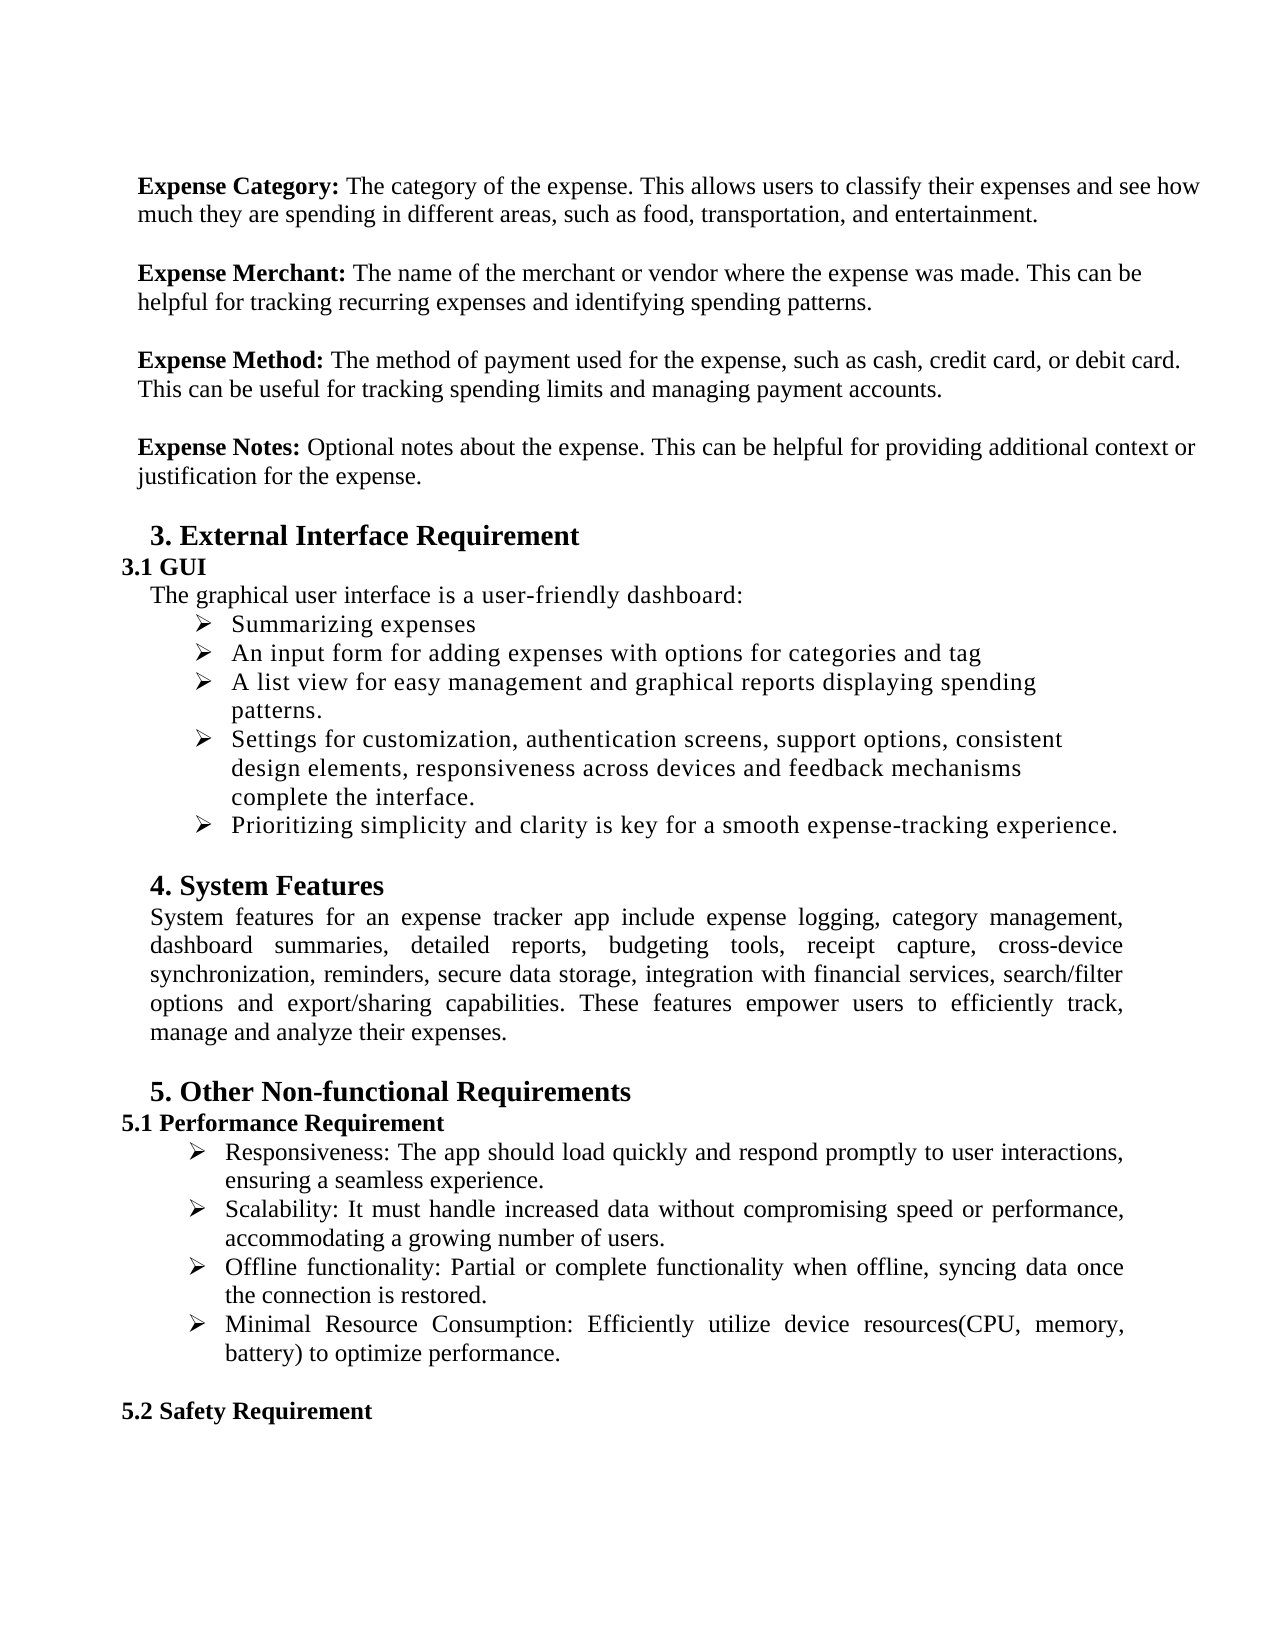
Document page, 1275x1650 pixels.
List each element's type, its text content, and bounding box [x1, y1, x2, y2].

subtitle Performance Requirement [121, 1108, 1212, 1137]
subtitle External Interface Requirement [150, 519, 1212, 552]
subtitle System Features [150, 868, 1212, 902]
subtitle Safety Requirement [121, 1396, 1212, 1424]
text Expense Method: The method of payment used for the expense, such as cash, credit card, or debit card. This can be useful for tracking spending limits and managing payment accounts. [137, 345, 1212, 402]
list Responsiveness: The app should load quickly and respond promptly to user interactions, ensuring a seamless experience. [187, 1137, 1125, 1194]
subtitle Other Non-functional Requirements [150, 1075, 1212, 1108]
list Settings for customization, authentication screens, support options, consistent design elements, responsiveness across devices and feedback mechanisms complete the interface. [194, 724, 1125, 811]
list An input form for adding expenses with options for categories and tag [194, 638, 1125, 667]
list Minimal Resource Consumption: Efficiently utilize device resources(CPU, memory, battery) to optimize performance. [187, 1309, 1125, 1367]
list Offline functionality: Partial or complete functionality when offline, syncing data once the connection is restored. [187, 1252, 1125, 1309]
text Expense Notes: Optional notes about the expense. This can be helpful for providing additional context or justification for the expense. [137, 432, 1212, 489]
list Prioritizing simplicity and clarity is key for a smooth expense-tracking experience. [194, 811, 1125, 839]
text System features for an expense tracker app include expense logging, category management, dashboard summaries, detailed reports, budgeting tools, receipt capture, cross-device synchronization, reminders, secure data storage, integration with financial services, search/filter options and export/sharing capabilities. These features empower users to efficiently track, manage and analyze their expenses. [150, 902, 1124, 1046]
text Expense Merchant: The name of the merchant or vendor where the expense was made. This can be helpful for tracking recurring expenses and identifying spending patterns. [137, 258, 1212, 315]
subtitle GUI [121, 552, 1212, 581]
list Scalability: It must handle increased data without compromising speed or performance, accommodating a growing number of users. [187, 1194, 1125, 1252]
text The graphical user interface is a user-friendly dashboard: [150, 581, 1125, 609]
text Expense Category: The category of the expense. This allows users to classify their expenses and see how much they are spending in different areas, such as food, transportation, and entertainment. [137, 171, 1212, 228]
list Summarizing expenses [194, 609, 1125, 638]
list A list view for easy management and graphical reports displaying spending patterns. [194, 667, 1125, 724]
